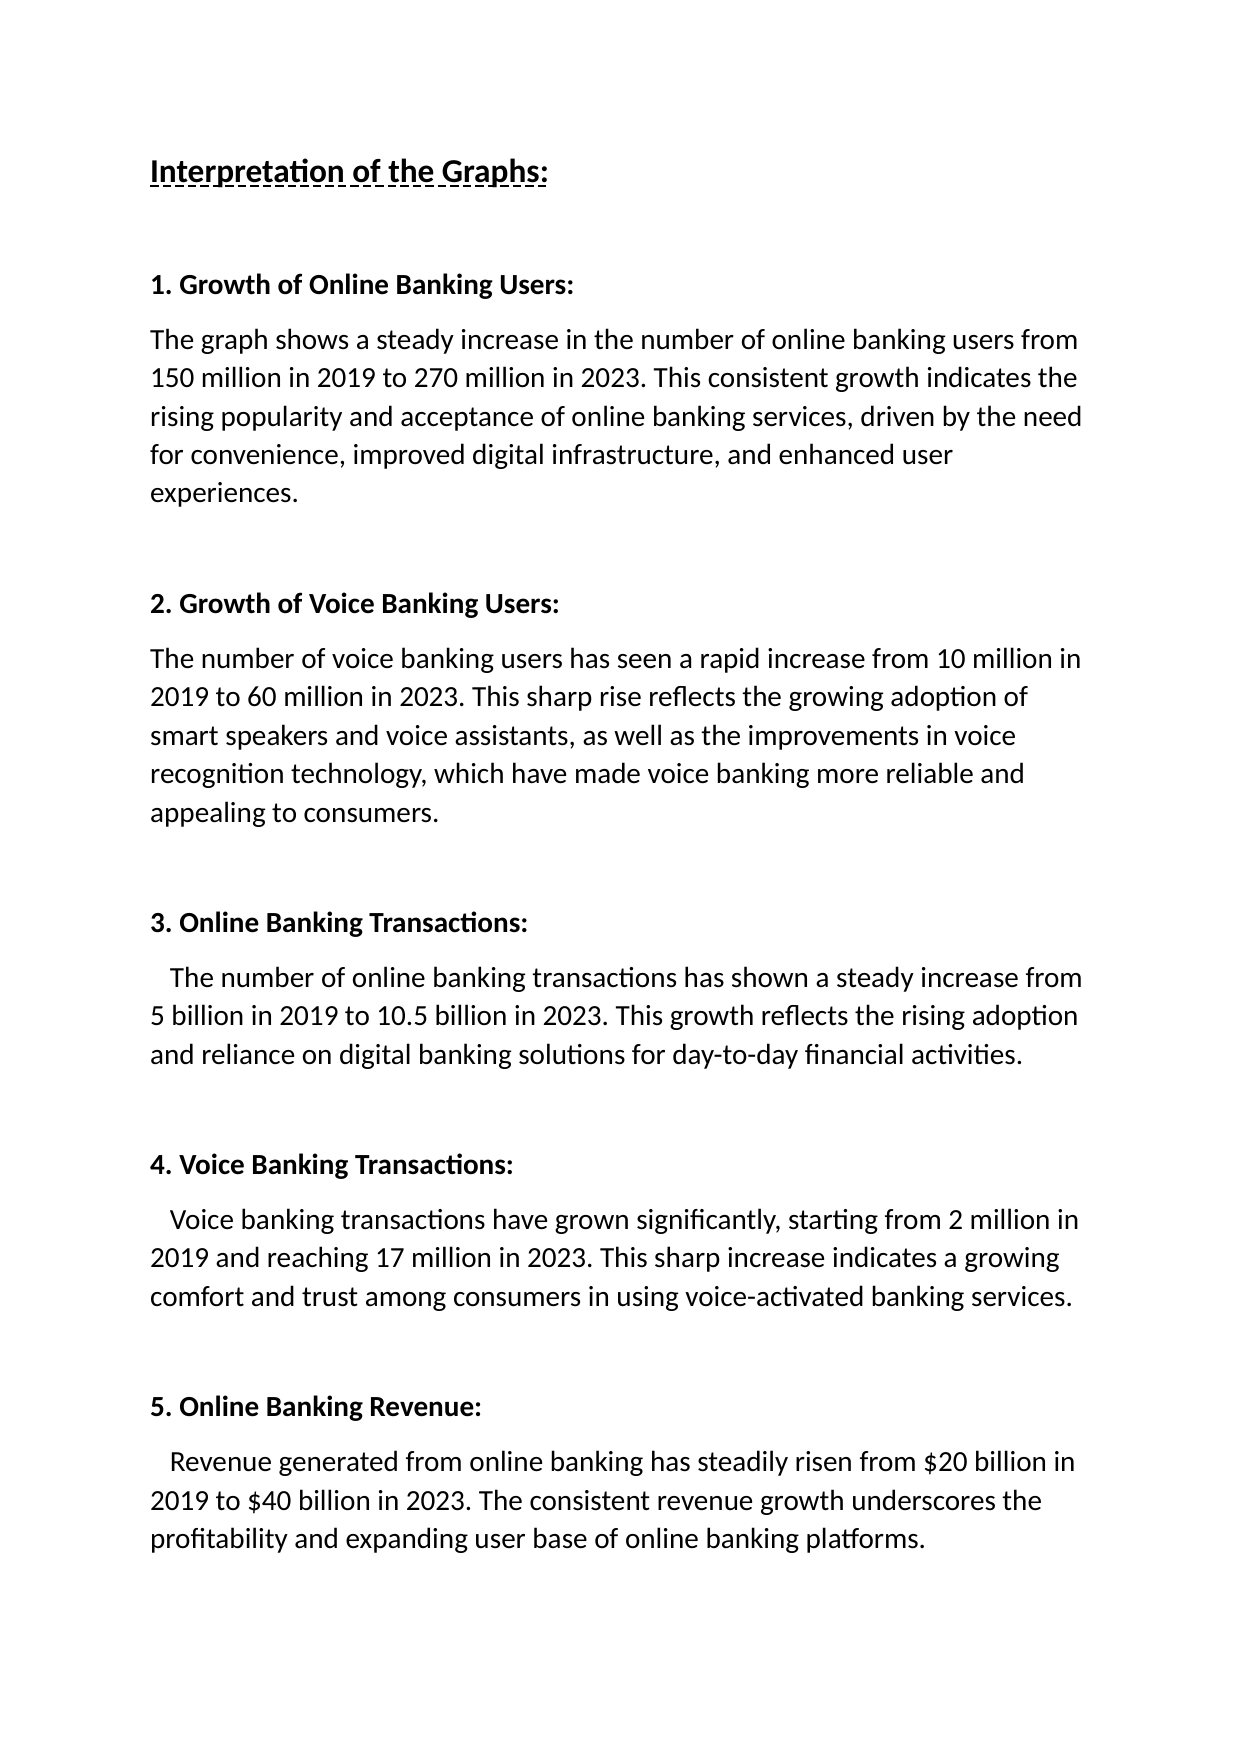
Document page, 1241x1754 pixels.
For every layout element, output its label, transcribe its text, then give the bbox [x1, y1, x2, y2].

text 5. Online Banking Revenue: [150, 1388, 1090, 1424]
text The number of voice banking users has seen a rapid increase from 10 million in 2019 to 60 million in 2023. This sharp rise reflects the growing adoption of smart speakers and voice assistants, as well as the improvements in voice recognition technology, which have made voice banking more reliable and appealing to consumers. [150, 640, 1090, 829]
text The graph shows a steady increase in the number of online banking users from 150 million in 2019 to 270 million in 2023. This consistent growth indicates the rising popularity and acceptance of online banking services, driven by the need for convenience, improved digital infrastructure, and enhanced user experiences. [150, 321, 1090, 510]
text Revenue generated from online banking has steadily risen from $20 billion in 2019 to $40 billion in 2023. The consistent revenue growth underscores the profitability and expanding user base of online banking platforms. [150, 1443, 1090, 1556]
text 1. Growth of Online Banking Users: [150, 266, 1090, 301]
text The number of online banking transactions has shown a steady increase from 5 billion in 2019 to 10.5 billion in 2023. This growth reflects the rising adoption and reliance on digital banking solutions for day-to-day financial activities. [150, 959, 1090, 1071]
text Interpretation of the Graphs: [150, 150, 1090, 191]
text 2. Growth of Voice Banking Users: [150, 585, 1090, 620]
text 4. Voice Banking Transactions: [150, 1146, 1090, 1182]
text 3. Online Banking Transactions: [150, 904, 1090, 939]
text Voice banking transactions have grown significantly, starting from 2 million in 2019 and reaching 17 million in 2023. This sharp increase indicates a growing comfort and trust among consumers in using voice-activated banking services. [150, 1201, 1090, 1314]
